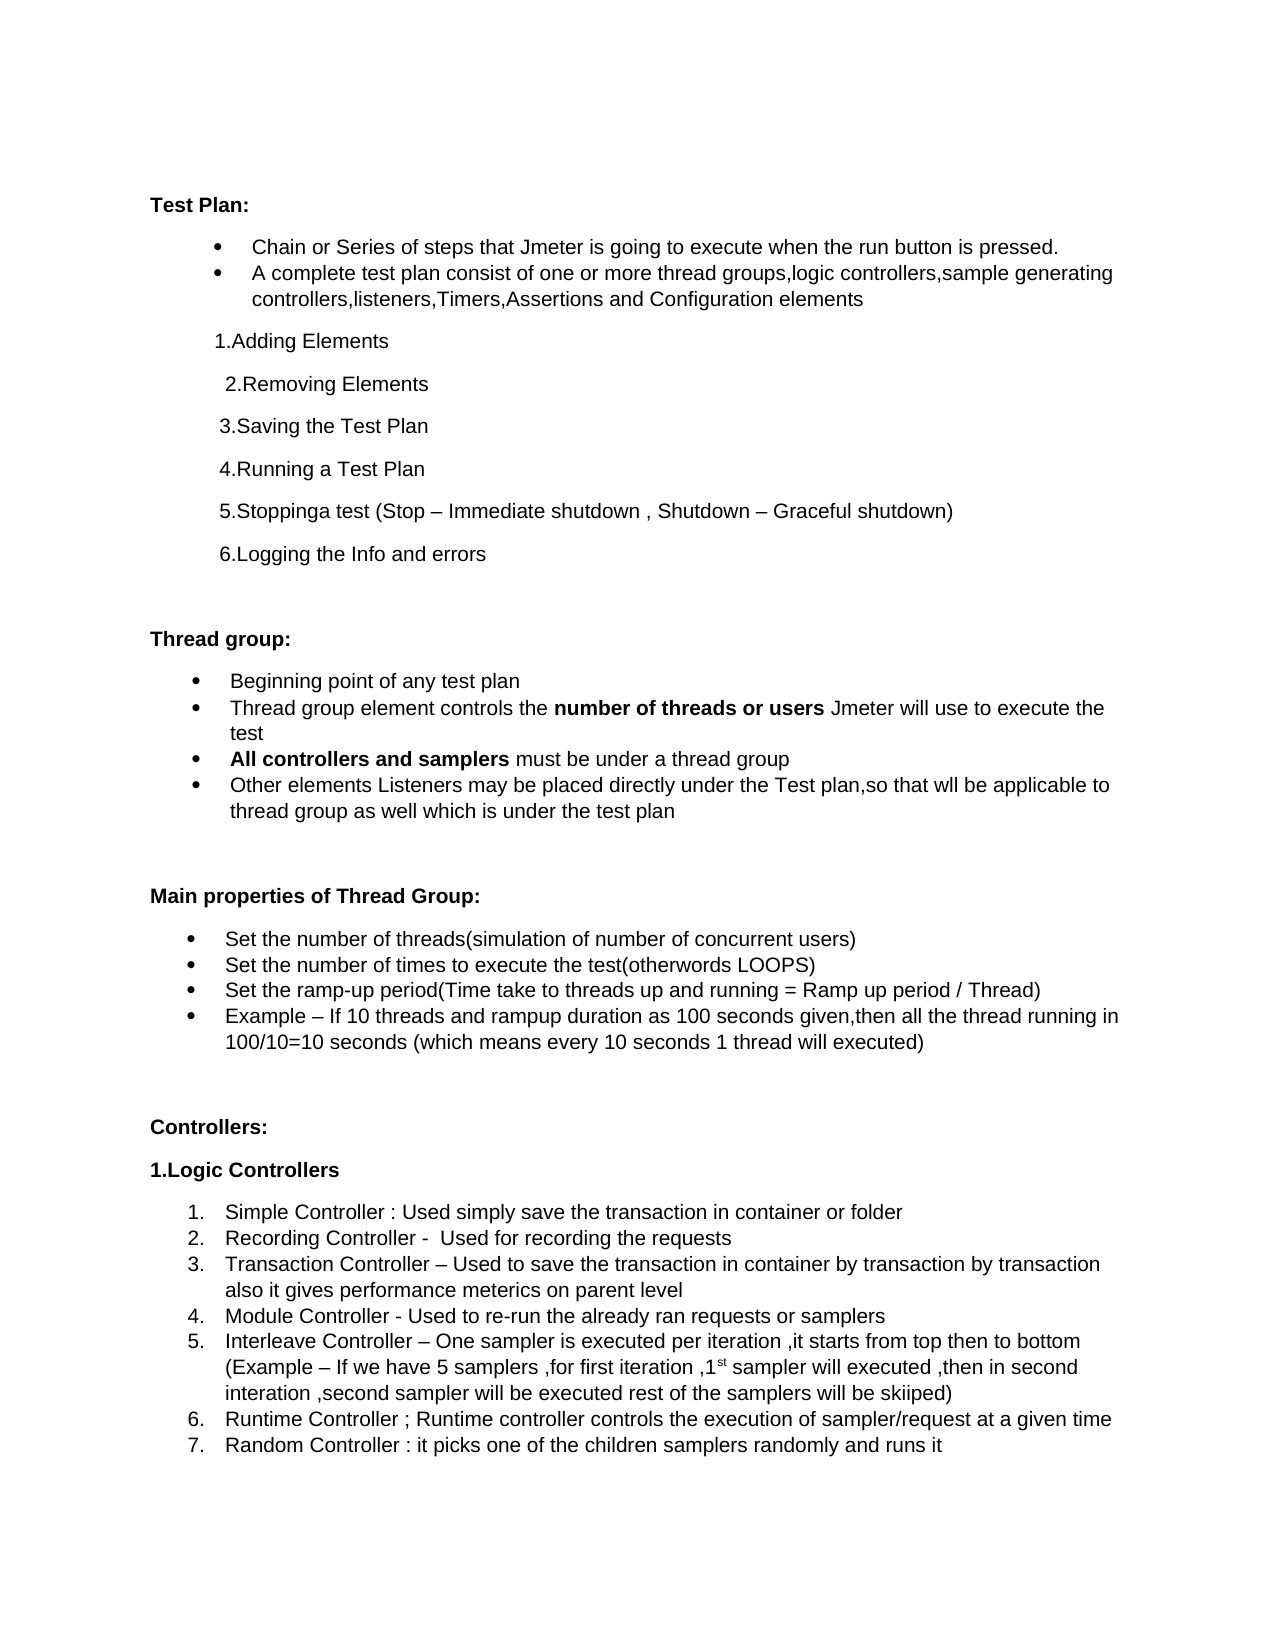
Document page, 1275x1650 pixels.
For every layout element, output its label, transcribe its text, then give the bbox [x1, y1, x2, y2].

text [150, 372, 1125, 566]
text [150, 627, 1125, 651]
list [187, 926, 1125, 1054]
list A complete test plan consist of one or more thread groups,logic controllers,sample generating controllers,listeners,Timers,Assertions and Configuration elements [214, 261, 1125, 311]
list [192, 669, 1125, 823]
list Chain or Series of steps that Jmeter is going to execute when the run button is pressed. [214, 235, 1125, 259]
text 1.Adding Elements [214, 329, 1125, 353]
text Test Plan: [150, 192, 1125, 216]
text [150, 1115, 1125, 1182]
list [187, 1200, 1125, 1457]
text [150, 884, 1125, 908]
